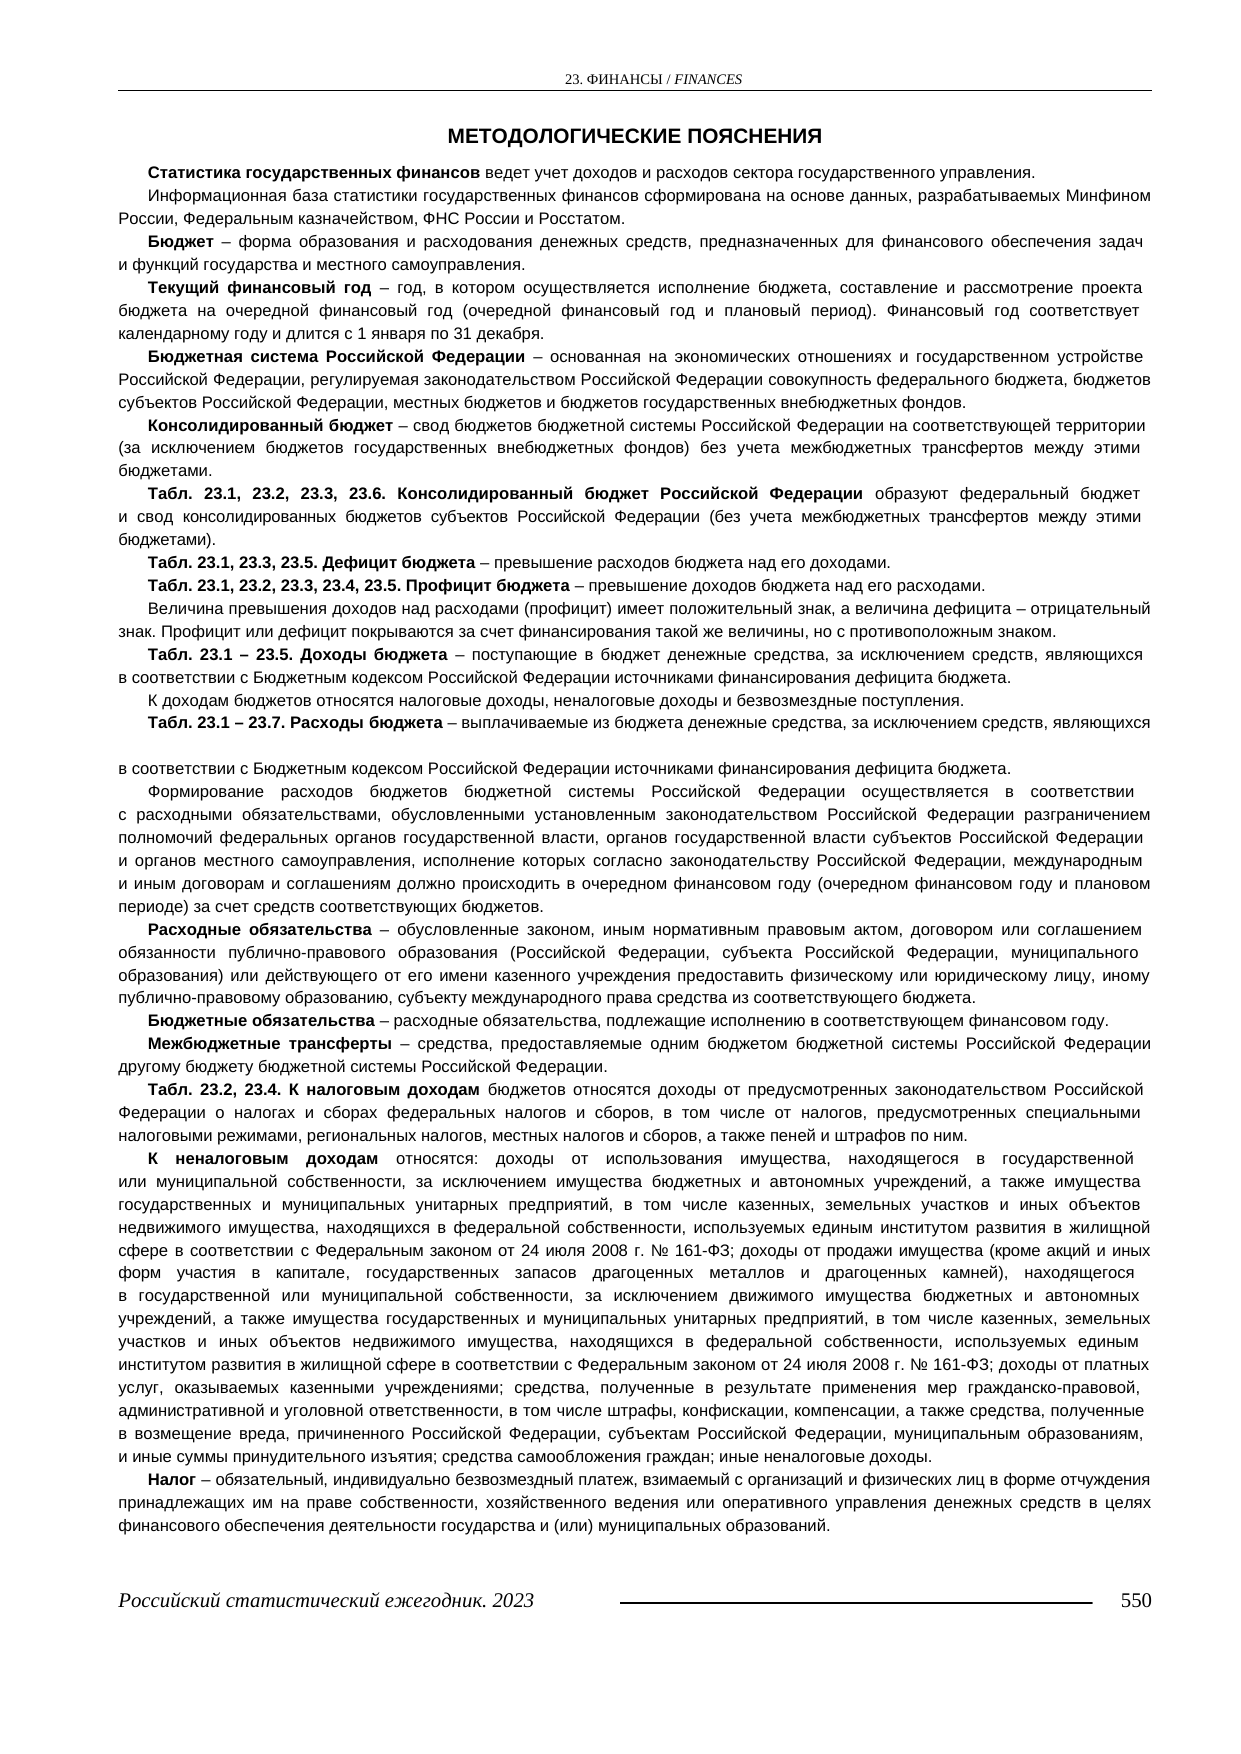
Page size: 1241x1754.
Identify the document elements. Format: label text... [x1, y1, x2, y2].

text Табл. 23.2, 23.4. К налоговым доходам бюджетов относятся доходы от предусмотренных законодательством Российской Федерации о налогах и сборах федеральных налогов и сборов, в том числе от налогов, предусмотренных специальными налоговыми режимами, региональных налогов, местных налогов и сборов, а также пеней и штрафов по ним. [118, 1077, 1152, 1146]
text Бюджет – форма образования и расходования денежных средств, предназначенных для финансового обеспечения задач и функций государства и местного самоуправления. [118, 229, 1152, 275]
text Табл. 23.1 – 23.7. Расходы бюджета – выплачиваемые из бюджета денежные средства, за исключением средств, являющихся в соответствии с Бюджетным кодексом Российской Федерации источниками финансирования дефицита бюджета. [118, 711, 1152, 779]
text Информационная база статистики государственных финансов сформирована на основе данных, разрабатываемых Минфином России, Федеральным казначейством, ФНС России и Росстатом. [118, 183, 1152, 229]
text Формирование расходов бюджетов бюджетной системы Российской Федерации осуществляется в соответствии с расходными обязательствами, обусловленными установленным законодательством Российской Федерации разграничением полномочий федеральных органов государственной власти, органов государственной власти субъектов Российской Федерации и органов местного самоуправления, исполнение которых согласно законодательству Российской Федерации, международным и иным договорам и соглашениям должно происходить в очередном финансовом году (очередном финансовом году и плановом периоде) за счет средств соответствующих бюджетов. [118, 779, 1152, 917]
text Консолидированный бюджет – свод бюджетов бюджетной системы Российской Федерации на соответствующей территории (за исключением бюджетов государственных внебюджетных фондов) без учета межбюджетных трансфертов между этими бюджетами. [118, 413, 1152, 481]
text Величина превышения доходов над расходами (профицит) имеет положительный знак, а величина дефицита – отрицательный знак. Профицит или дефицит покрываются за счет финансирования такой же величины, но с противоположным знаком. [118, 596, 1152, 642]
text Табл. 23.1, 23.2, 23.3, 23.4, 23.5. Профицит бюджета – превышение доходов бюджета над его расходами. [118, 573, 1152, 596]
text МЕТОДОЛОГИЧЕСКИЕ ПОЯСНЕНИЯ [118, 124, 1152, 148]
text Текущий финансовый год – год, в котором осуществляется исполнение бюджета, составление и рассмотрение проекта бюджета на очередной финансовый год (очередной финансовый год и плановый период). Финансовый год соответствует календарному году и длится с 1 января по 31 декабря. [118, 275, 1152, 344]
text Налог – обязательный, индивидуально безвозмездный платеж, взимаемый с организаций и физических лиц в форме отчуждения принадлежащих им на праве собственности, хозяйственного ведения или оперативного управления денежных средств в целях финансового обеспечения деятельности государства и (или) муниципальных образований. [118, 1467, 1152, 1536]
text Бюджетная система Российской Федерации – основанная на экономических отношениях и государственном устройстве Российской Федерации, регулируемая законодательством Российской Федерации совокупность федерального бюджета, бюджетов субъектов Российской Федерации, местных бюджетов и бюджетов государственных внебюджетных фондов. [118, 344, 1152, 413]
text Статистика государственных финансов ведет учет доходов и расходов сектора государственного управления. [118, 161, 1152, 183]
text Табл. 23.1, 23.3, 23.5. Дефицит бюджета – превышение расходов бюджета над его доходами. [118, 550, 1152, 573]
text К доходам бюджетов относятся налоговые доходы, неналоговые доходы и безвозмездные поступления. [118, 688, 1152, 711]
text Бюджетные обязательства – расходные обязательства, подлежащие исполнению в соответствующем финансовом году. [118, 1008, 1152, 1031]
text Табл. 23.1 – 23.5. Доходы бюджета – поступающие в бюджет денежные средства, за исключением средств, являющихся в соответствии с Бюджетным кодексом Российской Федерации источниками финансирования дефицита бюджета. [118, 642, 1152, 688]
text К неналоговым доходам относятся: доходы от использования имущества, находящегося в государственной или муниципальной собственности, за исключением имущества бюджетных и автономных учреждений, а также имущества государственных и муниципальных унитарных предприятий, в том числе казенных, земельных участков и иных объектов недвижимого имущества, находящихся в федеральной собственности, используемых единым институтом развития в жилищной сфере в соответствии с Федеральным законом от 24 июля 2008 г. № 161-ФЗ; доходы от продажи имущества (кроме акций и иных форм участия в капитале, государственных запасов драгоценных металлов и драгоценных камней), находящегося в государственной или муниципальной собственности, за исключением движимого имущества бюджетных и автономных учреждений, а также имущества государственных и муниципальных унитарных предприятий, в том числе казенных, земельных участков и иных объектов недвижимого имущества, находящихся в федеральной собственности, используемых единым институтом развития в жилищной сфере в соответствии с Федеральным законом от 24 июля 2008 г. № 161-ФЗ; доходы от платных услуг, оказываемых казенными учреждениями; средства, полученные в результате применения мер гражданско-правовой, административной и уголовной ответственности, в том числе штрафы, конфискации, компенсации, а также средства, полученные в возмещение вреда, причиненного Российской Федерации, субъектам Российской Федерации, муниципальным образованиям, и иные суммы принудительного изъятия; средства самообложения граждан; иные неналоговые доходы. [118, 1146, 1152, 1467]
text Расходные обязательства – обусловленные законом, иным нормативным правовым актом, договором или соглашением обязанности публично-правового образования (Российской Федерации, субъекта Российской Федерации, муниципального образования) или действующего от его имени казенного учреждения предоставить физическому или юридическому лицу, иному публично-правовому образованию, субъекту международного права средства из соответствующего бюджета. [118, 917, 1152, 1008]
text Межбюджетные трансферты – средства, предоставляемые одним бюджетом бюджетной системы Российской Федерации другому бюджету бюджетной системы Российской Федерации. [118, 1031, 1152, 1077]
text Табл. 23.1, 23.2, 23.3, 23.6. Консолидированный бюджет Российской Федерации образуют федеральный бюджет и свод консолидированных бюджетов субъектов Российской Федерации (без учета межбюджетных трансфертов между этими бюджетами). [118, 481, 1152, 550]
